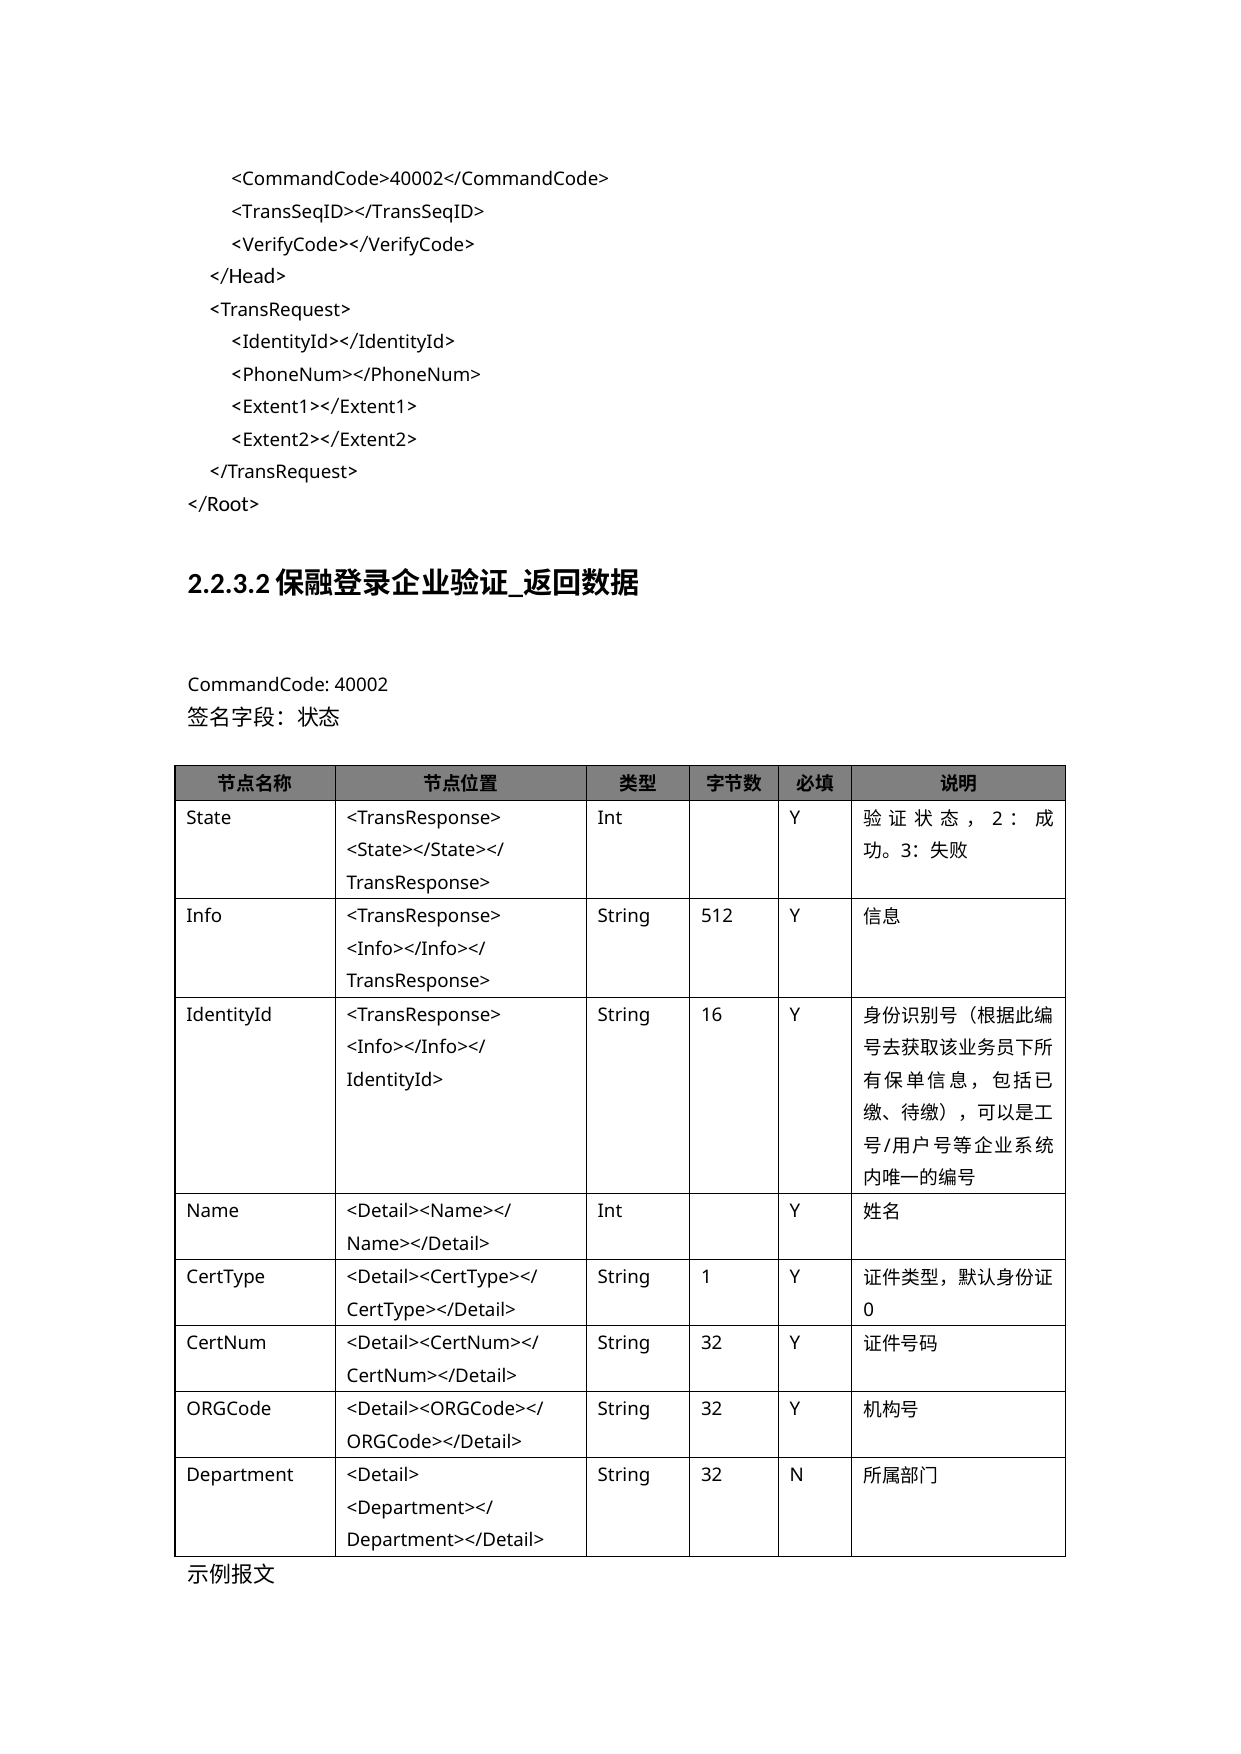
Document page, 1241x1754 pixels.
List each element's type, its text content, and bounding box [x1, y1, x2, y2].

table_cell [690, 801, 778, 898]
table_cell 身份识别号（根据此编号去获取该业务员下所有保单信息，包括已缴、待缴），可以是工号/用户号等企业系统内唯一的编号 [852, 998, 1065, 1193]
table_cell 32 [690, 1458, 778, 1556]
table_cell CertNum [176, 1326, 335, 1391]
table_cell String [587, 1326, 689, 1391]
table_header 字节数 [690, 766, 778, 800]
text <Extent2></Extent2> [187, 422, 1053, 454]
table_header 说明 [852, 766, 1065, 800]
table_cell Y [779, 1194, 851, 1259]
table_header 必填 [779, 766, 851, 800]
table_cell 16 [690, 998, 778, 1193]
table_cell String [587, 1458, 689, 1556]
text <TransSeqID></TransSeqID> [187, 194, 1053, 227]
table_cell 信息 [852, 899, 1065, 997]
text CommandCode: 40002 [187, 667, 1053, 700]
table_cell 证件号码 [852, 1326, 1065, 1391]
table_cell 32 [690, 1392, 778, 1457]
text </TransRequest> [187, 454, 1053, 487]
table_cell 512 [690, 899, 778, 997]
table_cell String [587, 1260, 689, 1325]
table_cell String [587, 1392, 689, 1457]
table_cell <TransResponse><State></State></TransResponse> [336, 801, 586, 898]
table_cell [690, 1194, 778, 1259]
subtitle 保融登录企业验证_返回数据 [187, 549, 1053, 614]
text <VerifyCode></VerifyCode> [187, 227, 1053, 259]
text <PhoneNum></PhoneNum> [187, 357, 1053, 389]
table_cell IdentityId [176, 998, 335, 1193]
text <IdentityId></IdentityId> [187, 324, 1053, 357]
table_cell <Detail><Name></Name></Detail> [336, 1194, 586, 1259]
table_cell String [587, 899, 689, 997]
text <CommandCode>40002</CommandCode> [187, 162, 1053, 194]
table_cell 验证状态，2：成功。3：失败 [852, 801, 1065, 898]
text 示例报文 [187, 1557, 1053, 1589]
table_cell <Detail><CertType></CertType></Detail> [336, 1260, 586, 1325]
table_cell <Detail><Department></Department></Detail> [336, 1458, 586, 1556]
table_cell N [779, 1458, 851, 1556]
table_header 节点位置 [336, 766, 586, 800]
table_cell Y [779, 998, 851, 1193]
table_cell 所属部门 [852, 1458, 1065, 1556]
table_cell Department [176, 1458, 335, 1556]
table_cell 1 [690, 1260, 778, 1325]
table_cell State [176, 801, 335, 898]
table_cell 姓名 [852, 1194, 1065, 1259]
table_cell Y [779, 801, 851, 898]
table_cell Y [779, 1260, 851, 1325]
table_cell Y [779, 1326, 851, 1391]
table_cell <TransResponse><Info></Info></IdentityId> [336, 998, 586, 1193]
table_cell <TransResponse><Info></Info></TransResponse> [336, 899, 586, 997]
table_header 类型 [587, 766, 689, 800]
table_cell 机构号 [852, 1392, 1065, 1457]
table_cell Info [176, 899, 335, 997]
table_cell 证件类型，默认身份证0 [852, 1260, 1065, 1325]
table_cell String [587, 998, 689, 1193]
table_cell <Detail><CertNum></CertNum></Detail> [336, 1326, 586, 1391]
table_cell Int [587, 801, 689, 898]
text </Root> [187, 487, 1053, 519]
table_cell Y [779, 1392, 851, 1457]
text <TransRequest> [187, 292, 1053, 324]
text 签名字段：状态 [187, 700, 1053, 732]
table_cell Y [779, 899, 851, 997]
table_cell CertType [176, 1260, 335, 1325]
table_cell 32 [690, 1326, 778, 1391]
table_header 节点名称 [176, 766, 335, 800]
text </Head> [187, 259, 1053, 292]
table_cell <Detail><ORGCode></ORGCode></Detail> [336, 1392, 586, 1457]
table_cell Name [176, 1194, 335, 1259]
table_cell Int [587, 1194, 689, 1259]
text <Extent1></Extent1> [187, 389, 1053, 422]
table_cell ORGCode [176, 1392, 335, 1457]
